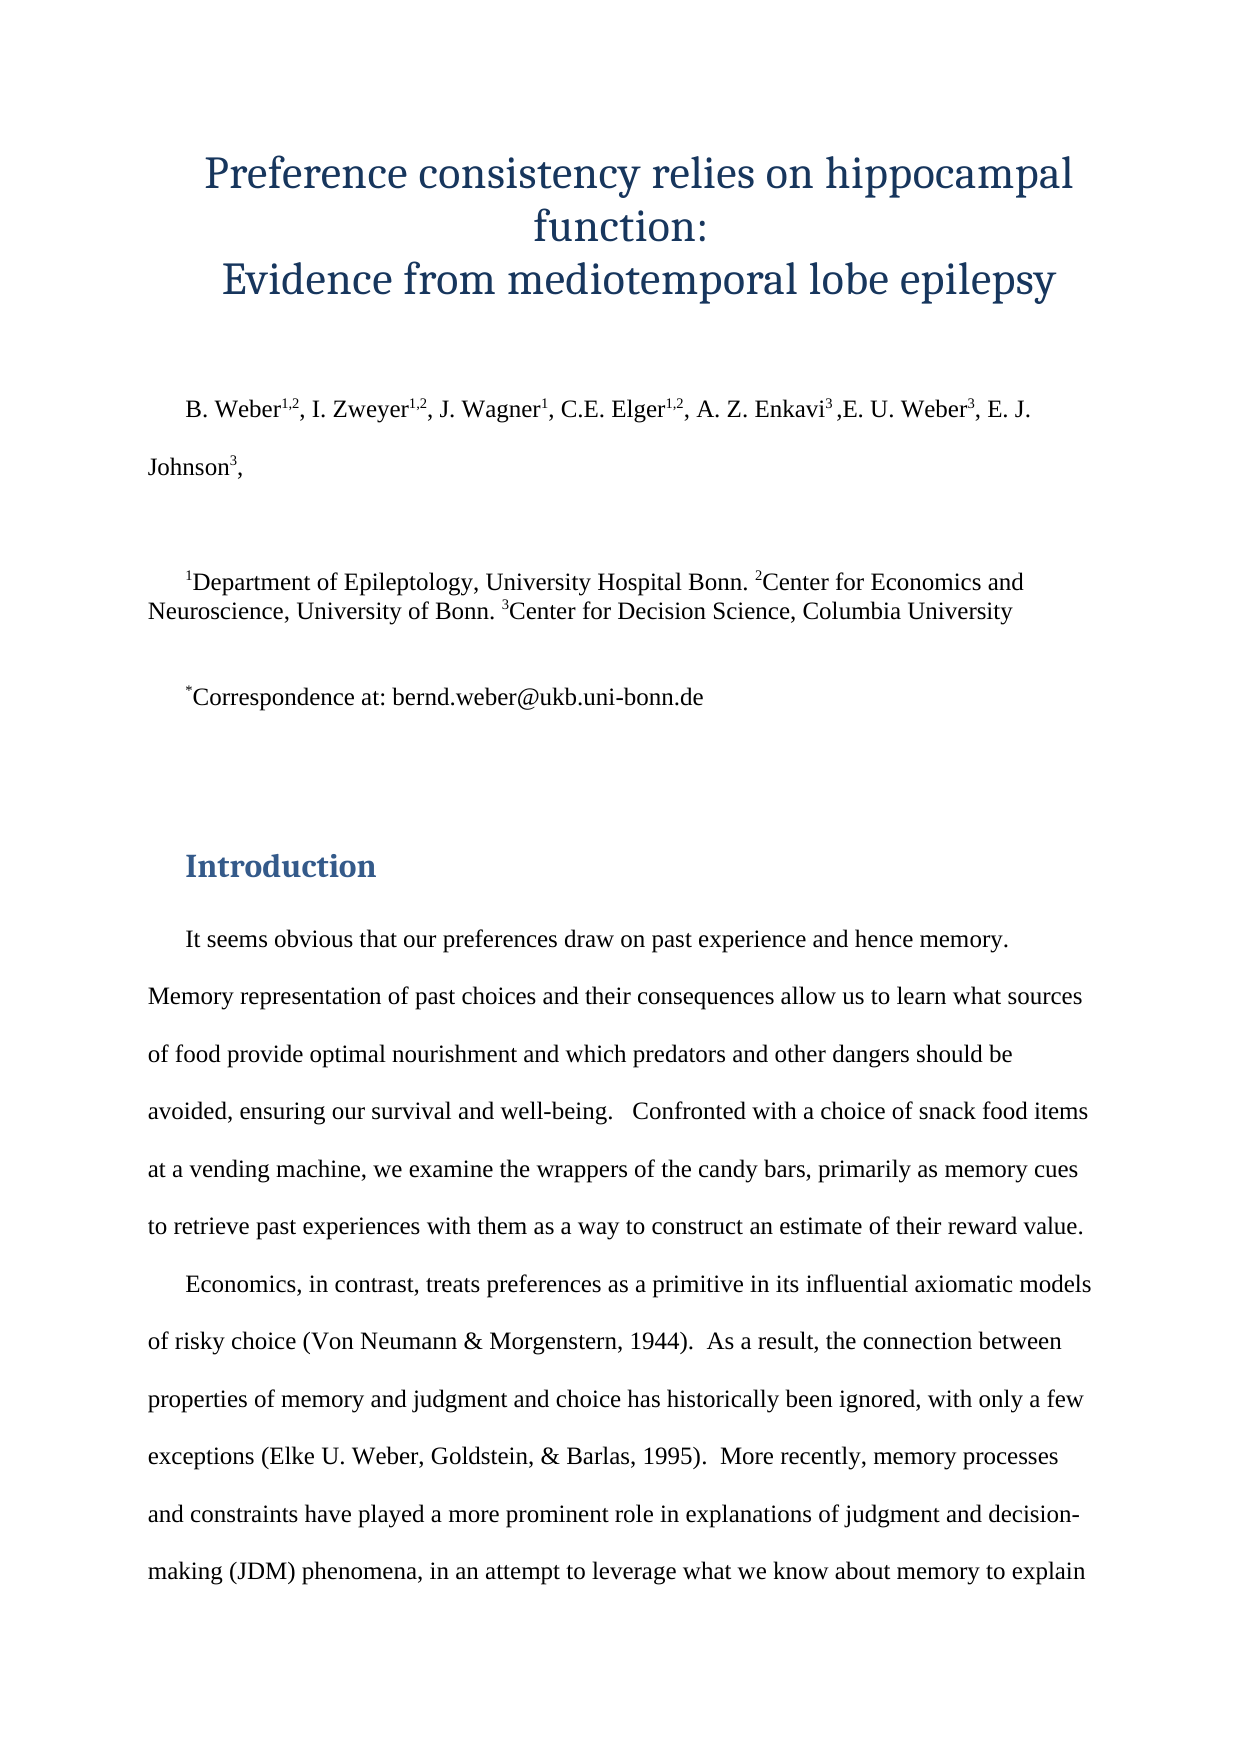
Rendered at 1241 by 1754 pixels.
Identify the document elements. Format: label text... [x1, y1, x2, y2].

text It seems obvious that our preferences draw on past experience and hence memory. Memory representation of past choices and their consequences allow us to learn what sources of food provide optimal nourishment and which predators and other dangers should be avoided, ensuring our survival and well-being. Confronted with a choice of snack food items at a vending machine, we examine the wrappers of the candy bars, primarily as memory cues to retrieve past experiences with them as a way to construct an estimate of their reward value. [148, 924, 1094, 1240]
text *Correspondence at: bernd.weber@ukb.uni-bonn.de [148, 682, 1094, 711]
title Preference consistency relies on hippocampal function: [148, 148, 1094, 253]
text B. Weber1,2, I. Zweyer1,2, J. Wagner1, C.E. Elger1,2, A. Z. Enkavi3 ,E. U. Weber3, E. J. Johnson3, [148, 394, 1094, 481]
title Evidence from mediotemporal lobe epilepsy [148, 253, 1094, 306]
text 1Department of Epileptology, University Hospital Bonn. 2Center for Economics and Neuroscience, University of Bonn. 3Center for Decision Science, Columbia University [148, 567, 1094, 624]
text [148, 1269, 1094, 1585]
subtitle Introduction [148, 847, 1094, 885]
